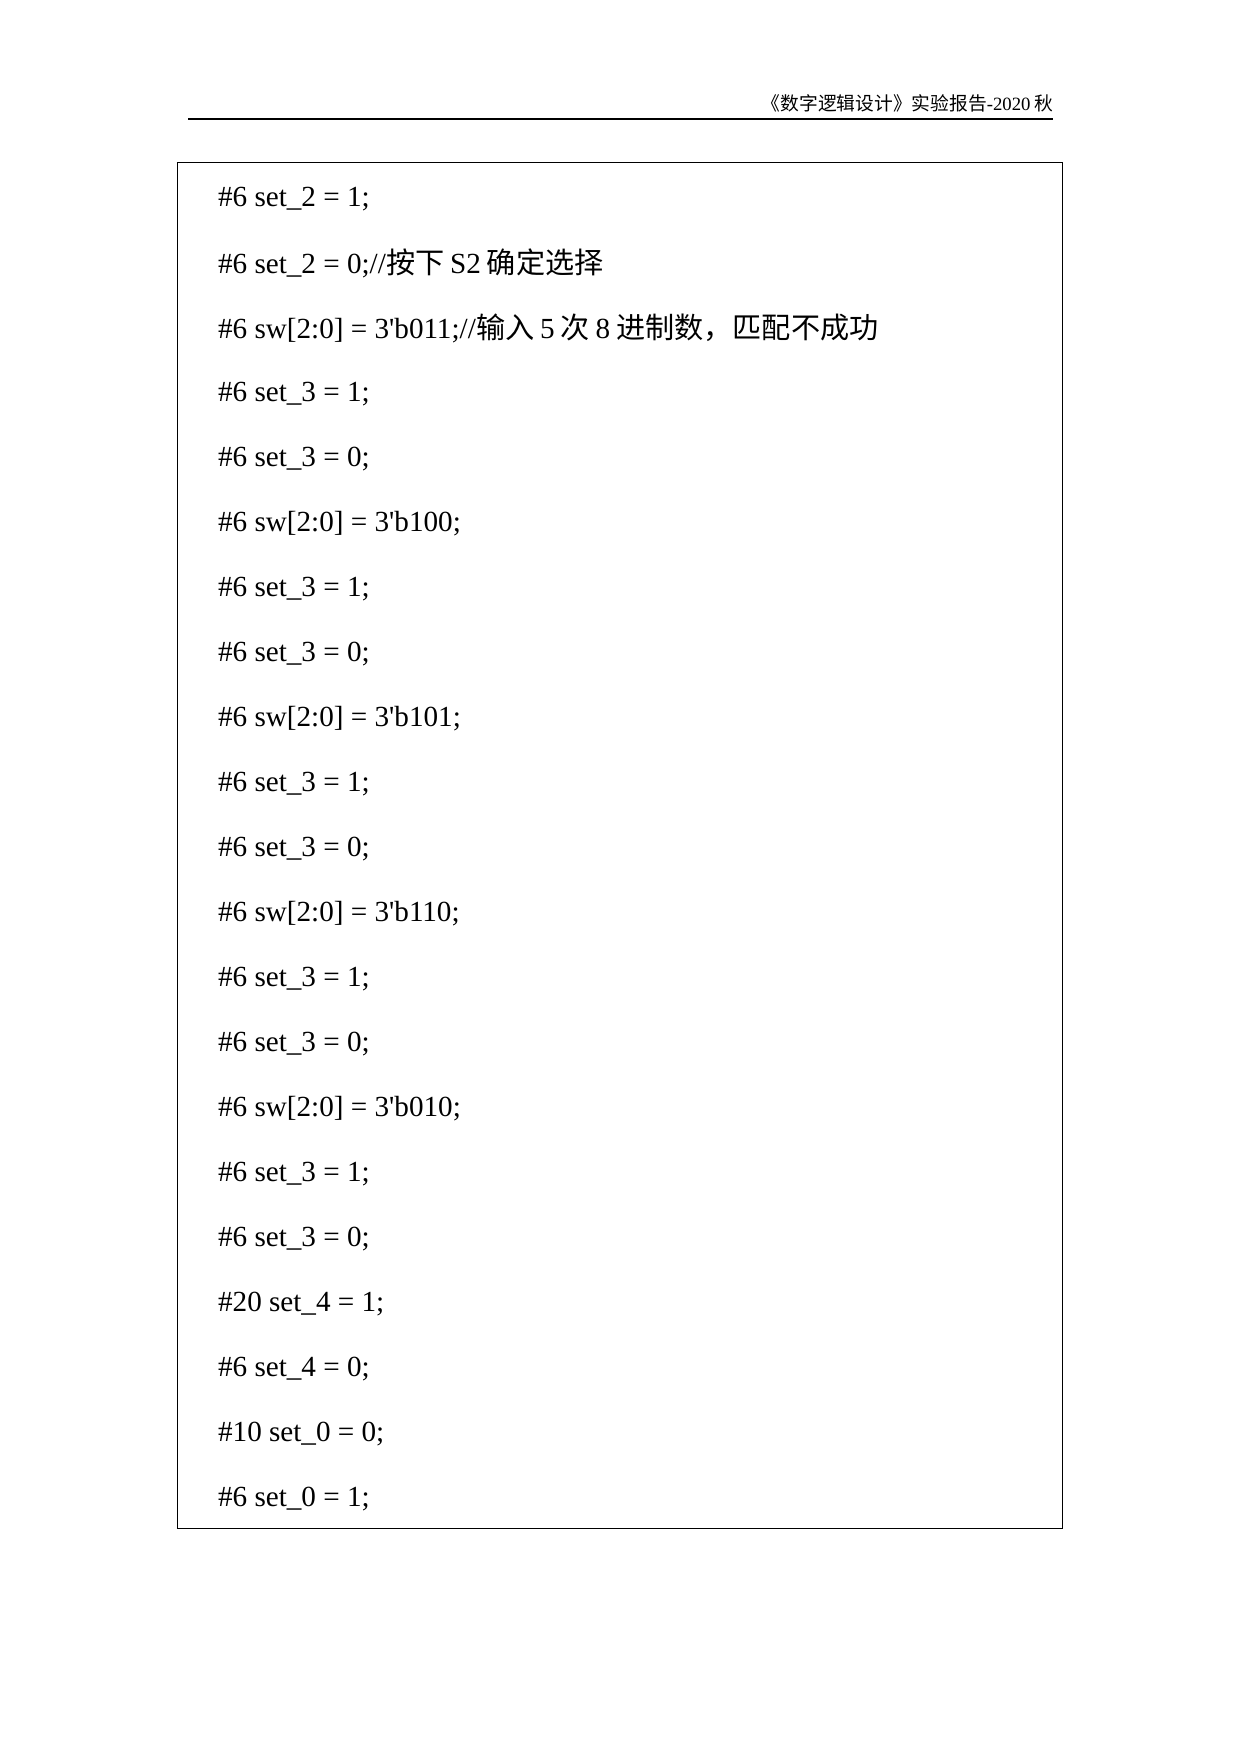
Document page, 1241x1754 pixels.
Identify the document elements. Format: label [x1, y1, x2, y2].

table_cell [178, 163, 1062, 1528]
